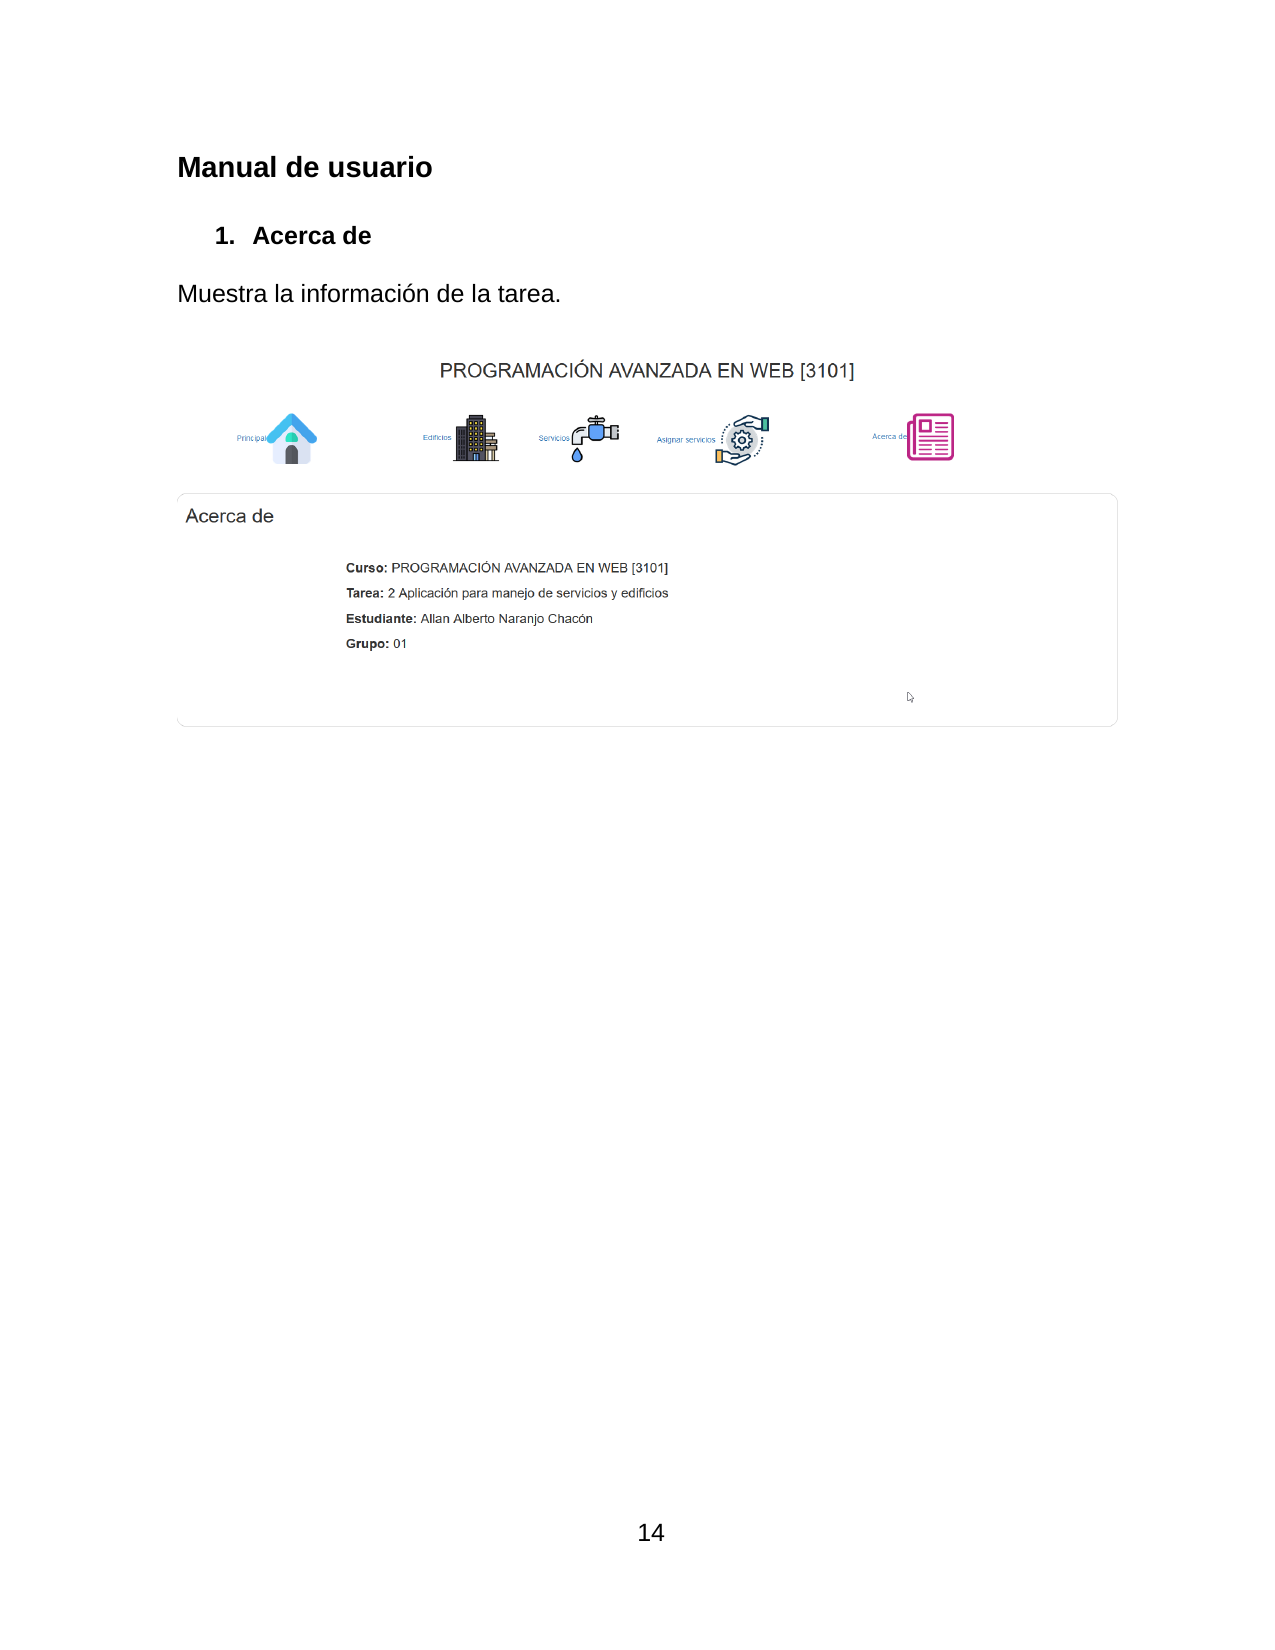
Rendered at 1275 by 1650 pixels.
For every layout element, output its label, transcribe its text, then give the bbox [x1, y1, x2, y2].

picture [177, 352, 1125, 731]
subtitle Acerca de [214, 221, 1125, 250]
subtitle Manual de usuario [177, 150, 1125, 183]
text Muestra la información de la tarea. [177, 279, 1125, 307]
